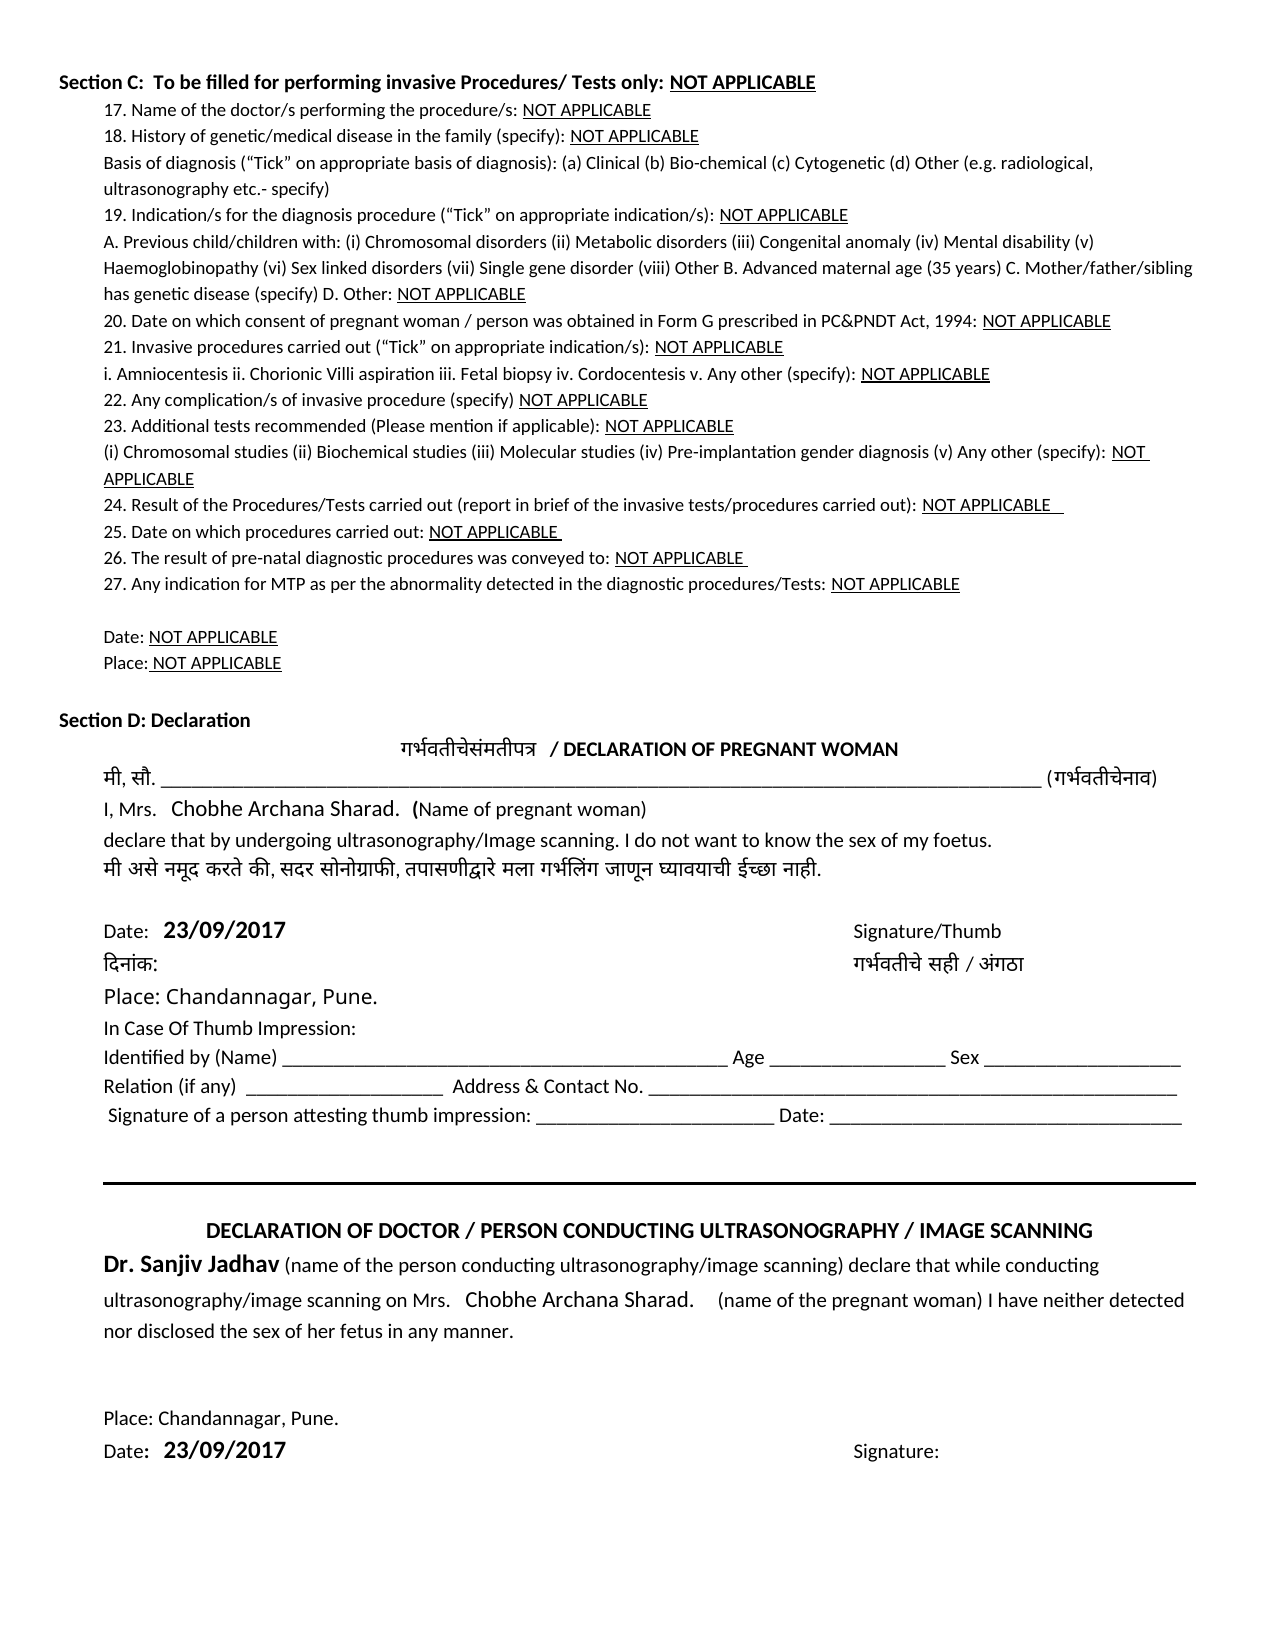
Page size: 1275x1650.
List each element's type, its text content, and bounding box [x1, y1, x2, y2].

text मी, सौ. _____________________________________________________________________________________ (गर्भवतीचेनाव) [103, 765, 1196, 791]
text Date: NOT APPLICABLE [103, 625, 1196, 648]
text 20. Date on which consent of pregnant woman / person was obtained in Form G prescribed in PC&PNDT Act, 1994: NOT APPLICABLE [103, 309, 1196, 332]
text मी असे नमूद करते की, सदर सोनोग्राफी, तपासणीद्वारे मला गर्भलिंग जाणून घ्यावयाची ईच्छा नाही. [103, 856, 1196, 882]
text दिनांक: गर्भवतीचे सही / अंगठा [103, 949, 1196, 978]
text Identified by (Name) ___________________________________________ Age _________________ Sex ___________________ [103, 1044, 1196, 1069]
text Basis of diagnosis (“Tick” on appropriate basis of diagnosis): (a) Clinical (b) Bio-chemical (c) Cytogenetic (d) Other (e.g. radiological, ultrasonography etc.- specify) [103, 151, 1196, 200]
text DECLARATION OF DOCTOR / PERSON CONDUCTING ULTRASONOGRAPHY / IMAGE SCANNING [103, 1216, 1196, 1244]
text In Case Of Thumb Impression: [103, 1015, 1196, 1040]
text 17. Name of the doctor/s performing the procedure/s: NOT APPLICABLE [103, 98, 1196, 121]
text Place: Chandannagar, Pune. [103, 982, 1196, 1011]
text 21. Invasive procedures carried out (“Tick” on appropriate indication/s): NOT APPLICABLE [103, 335, 1196, 358]
text (i) Chromosomal studies (ii) Biochemical studies (iii) Molecular studies (iv) Pre-implantation gender diagnosis (v) Any other (specify): NOT APPLICABLE [103, 441, 1196, 490]
text i. Amniocentesis ii. Chorionic Villi aspiration iii. Fetal biopsy iv. Cordocentesis v. Any other (specify): NOT APPLICABLE [103, 362, 1196, 384]
text declare that by undergoing ultrasonography/Image scanning. I do not want to know the sex of my foetus. [103, 827, 1196, 852]
text Section D: Declaration [59, 707, 1196, 732]
text Place: Chandannagar, Pune. [103, 1405, 1196, 1430]
text Dr. Sanjiv Jadhav (name of the person conducting ultrasonography/image scanning) declare that while conducting ultrasonography/image scanning on Mrs. (name of the pregnant woman) I have neither detected nor disclosed the sex of her fetus in any manner. [103, 1248, 1196, 1343]
text Section C: To be filled for performing invasive Procedures/ Tests only: NOT APPLICABLE [0, 69, 1275, 94]
text 23. Additional tests recommended (Please mention if applicable): NOT APPLICABLE [103, 414, 1196, 437]
text गर्भवतीचेसंमतीपत्र / DECLARATION OF PREGNANT WOMAN [103, 736, 1196, 762]
text 18. History of genetic/medical disease in the family (specify): NOT APPLICABLE [103, 124, 1196, 147]
text Place: NOT APPLICABLE [103, 652, 1196, 674]
text 26. The result of pre-natal diagnostic procedures was conveyed to: NOT APPLICABLE [103, 546, 1196, 569]
text 19. Indication/s for the diagnosis procedure (“Tick” on appropriate indication/s): NOT APPLICABLE [103, 203, 1196, 226]
text 25. Date on which procedures carried out: NOT APPLICABLE [103, 520, 1196, 543]
text Date: Signature/Thumb [103, 914, 1196, 945]
text Signature of a person attesting thumb impression: _______________________ Date: __________________________________ [103, 1102, 1196, 1182]
text 27. Any indication for MTP as per the abnormality detected in the diagnostic procedures/Tests: NOT APPLICABLE [103, 572, 1196, 595]
text I, Mrs. (Name of pregnant woman) [103, 794, 1196, 823]
text Relation (if any) ___________________ Address & Contact No. ___________________________________________________ [103, 1073, 1196, 1098]
text Date: Signature: [103, 1434, 1196, 1464]
text 24. Result of the Procedures/Tests carried out (report in brief of the invasive tests/procedures carried out): NOT APPLICABLE [103, 493, 1196, 516]
text A. Previous child/children with: (i) Chromosomal disorders (ii) Metabolic disorders (iii) Congenital anomaly (iv) Mental disability (v) Haemoglobinopathy (vi) Sex linked disorders (vii) Single gene disorder (viii) Other B. Advanced maternal age (35 years) C. Mother/father/sibling has genetic disease (specify) D. Other: NOT APPLICABLE [103, 230, 1196, 306]
text 22. Any complication/s of invasive procedure (specify) NOT APPLICABLE [103, 388, 1196, 411]
